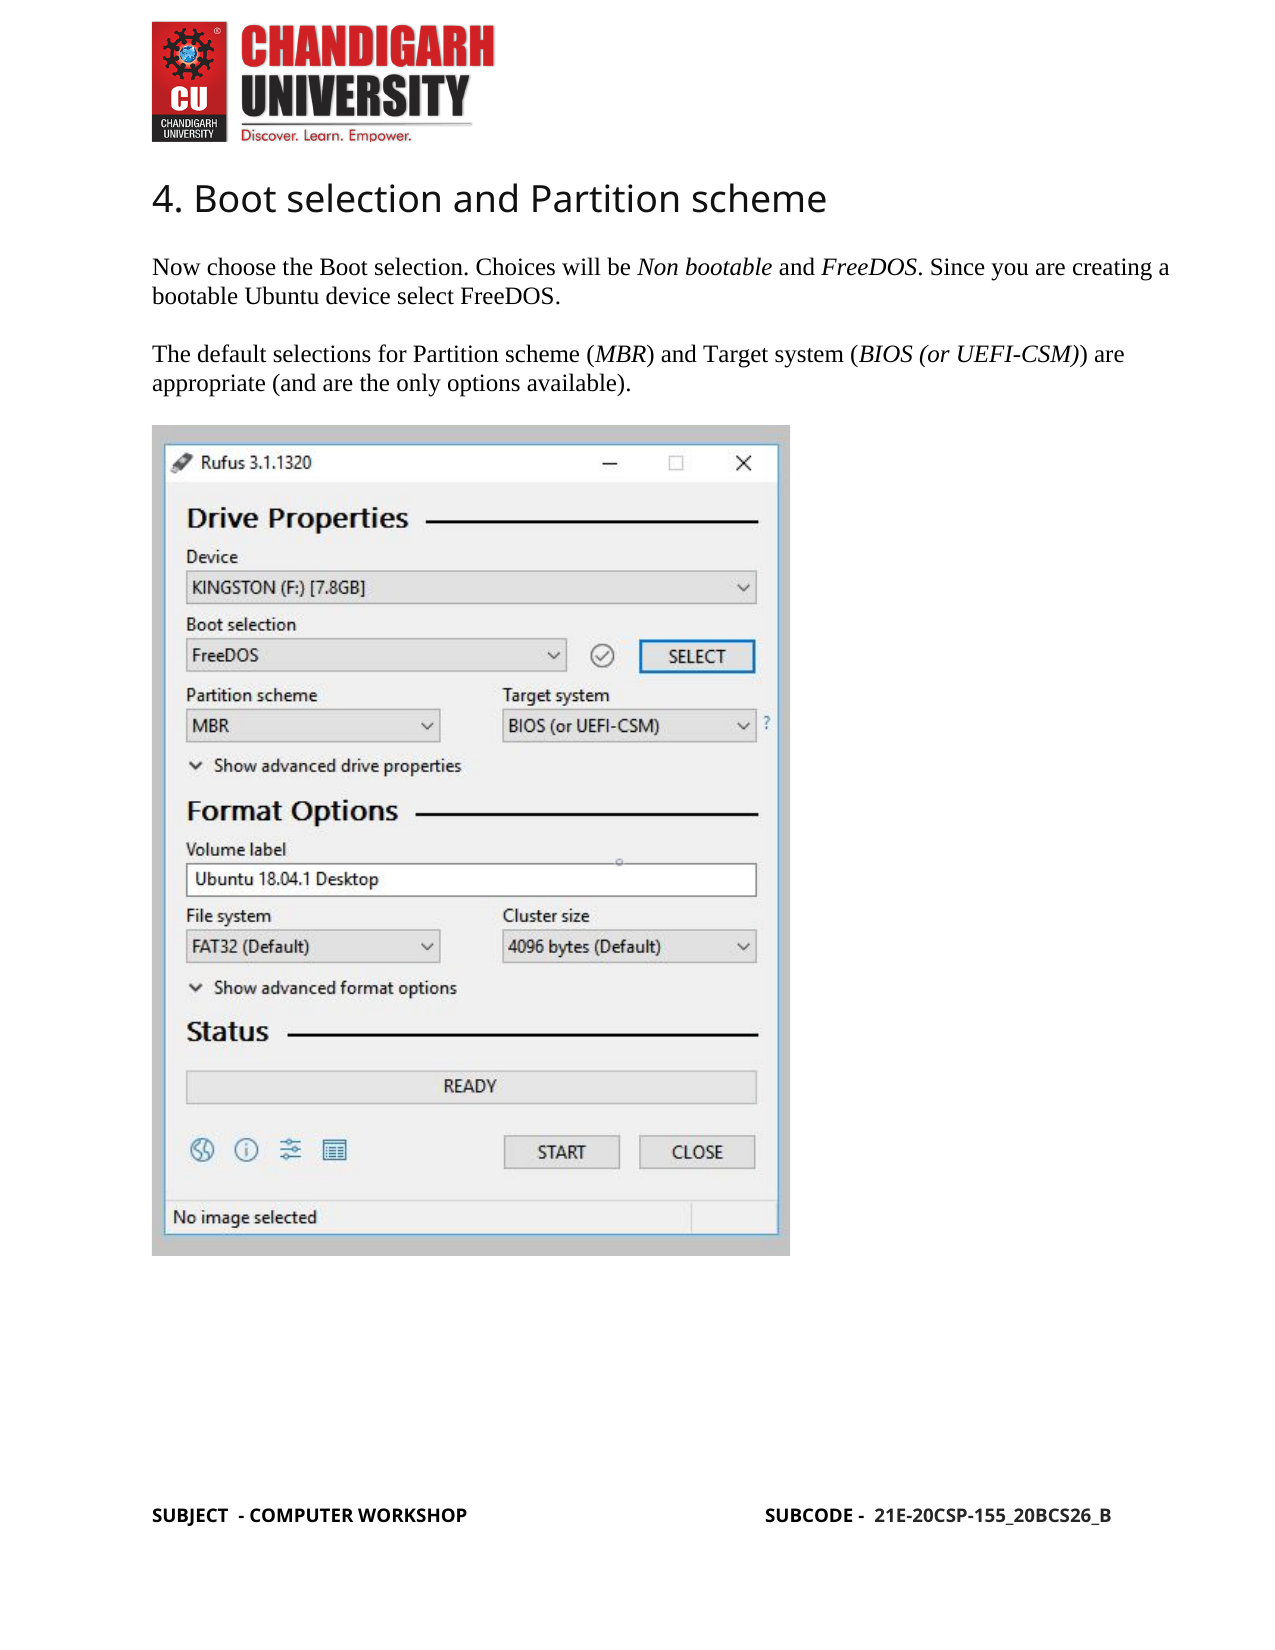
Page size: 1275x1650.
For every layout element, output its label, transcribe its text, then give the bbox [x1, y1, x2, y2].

picture [151, 425, 791, 1256]
text Now choose the Boot selection. Choices will be Non bootable and FreeDOS. Since you are creating a bootable Ubuntu device select FreeDOS. [152, 252, 1177, 310]
text The default selections for Partition scheme (MBR) and Target system (BIOS (or UEFI-CSM)) are appropriate (and are the only options available). [152, 339, 1177, 396]
picture [151, 21, 497, 142]
subtitle 4. Boot selection and Partition scheme [152, 172, 1177, 223]
